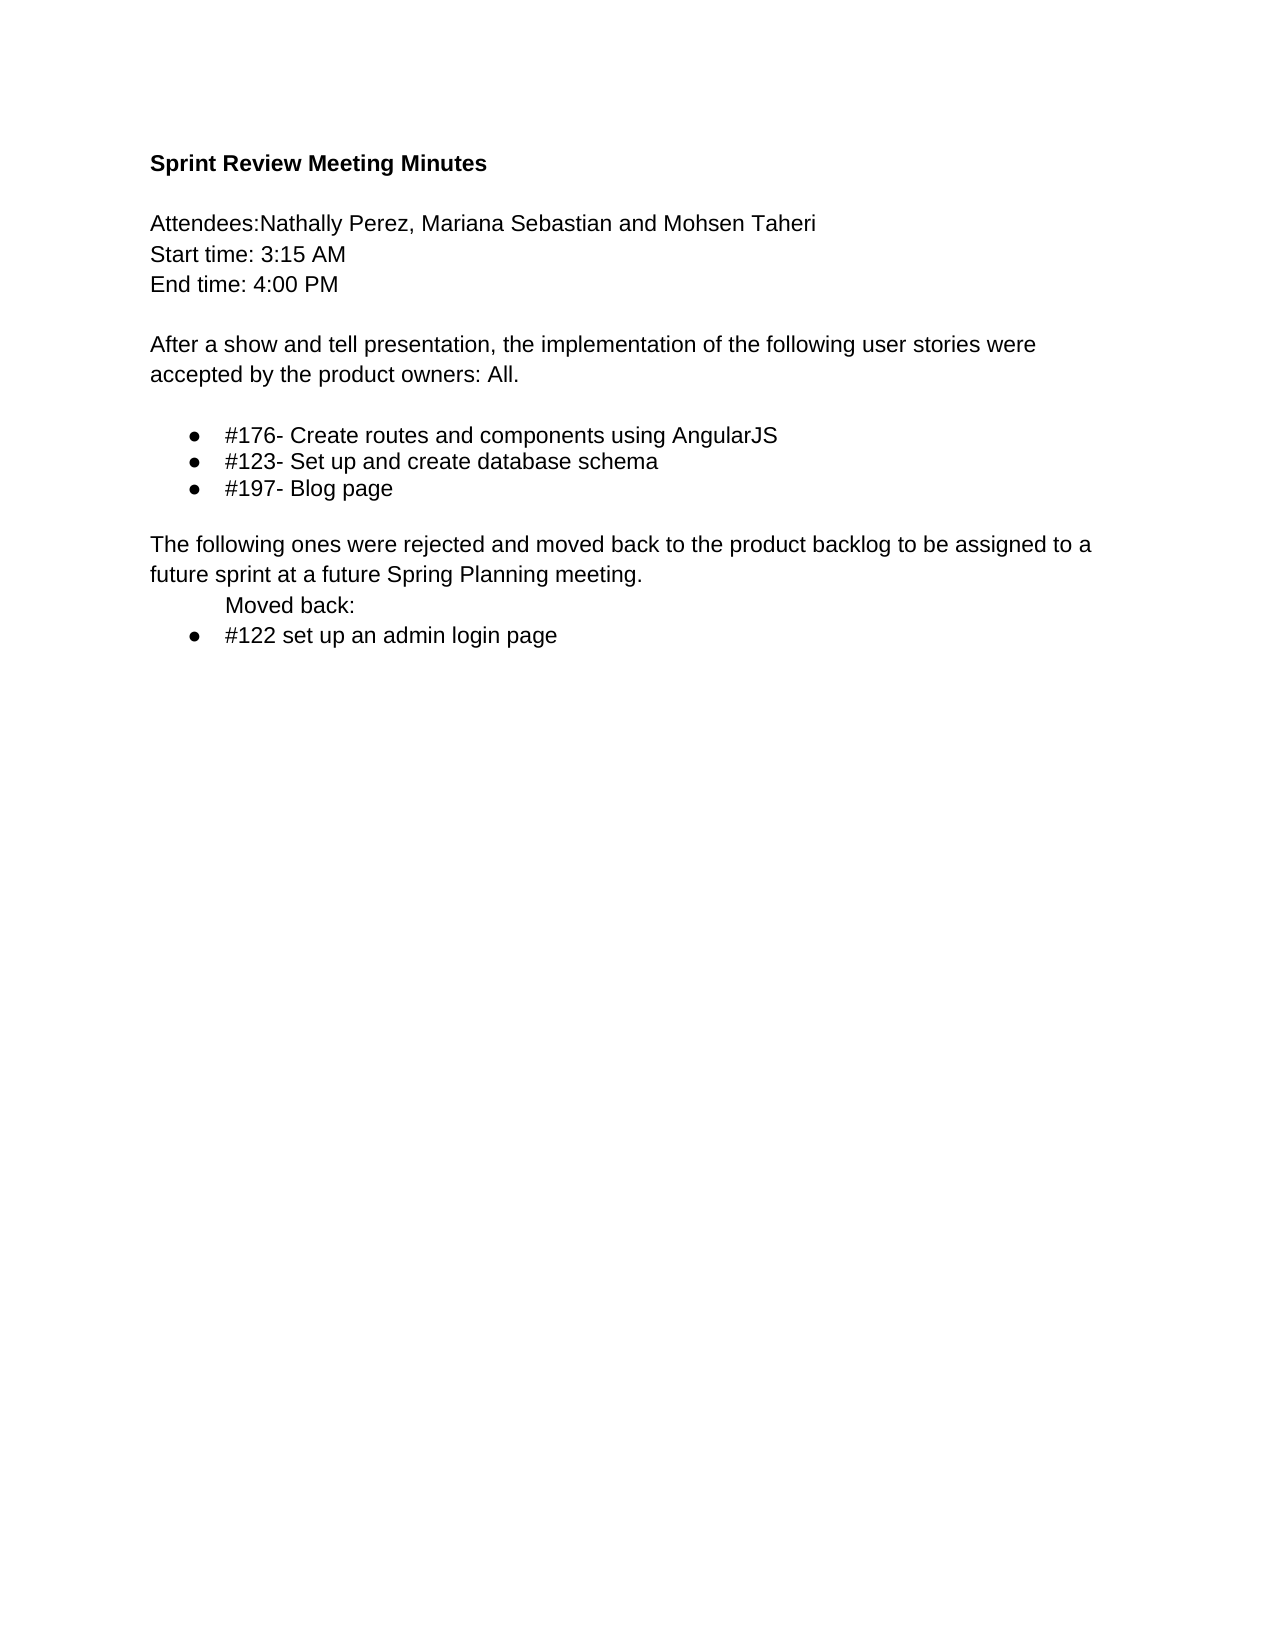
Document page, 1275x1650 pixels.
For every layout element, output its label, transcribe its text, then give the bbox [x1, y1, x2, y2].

list #197- Blog page [187, 474, 1125, 501]
text Moved back: [150, 592, 1125, 618]
text Start time: 3:15 AM [150, 241, 1125, 267]
text End time: 4:00 PM [150, 271, 1125, 297]
text Sprint Review Meeting Minutes [150, 150, 1125, 176]
list #123- Set up and create database schema [187, 448, 1125, 474]
list #122 set up an admin login page [187, 622, 1125, 648]
text The following ones were rejected and moved back to the product backlog to be assigned to a future sprint at a future Spring Planning meeting. [150, 531, 1125, 588]
text Attendees:Nathally Perez, Mariana Sebastian and Mohsen Taheri [150, 210, 1125, 237]
list #176- Create routes and components using AngularJS [187, 422, 1125, 448]
text After a show and tell presentation, the implementation of the following user stories were accepted by the product owners: All. [150, 331, 1125, 388]
